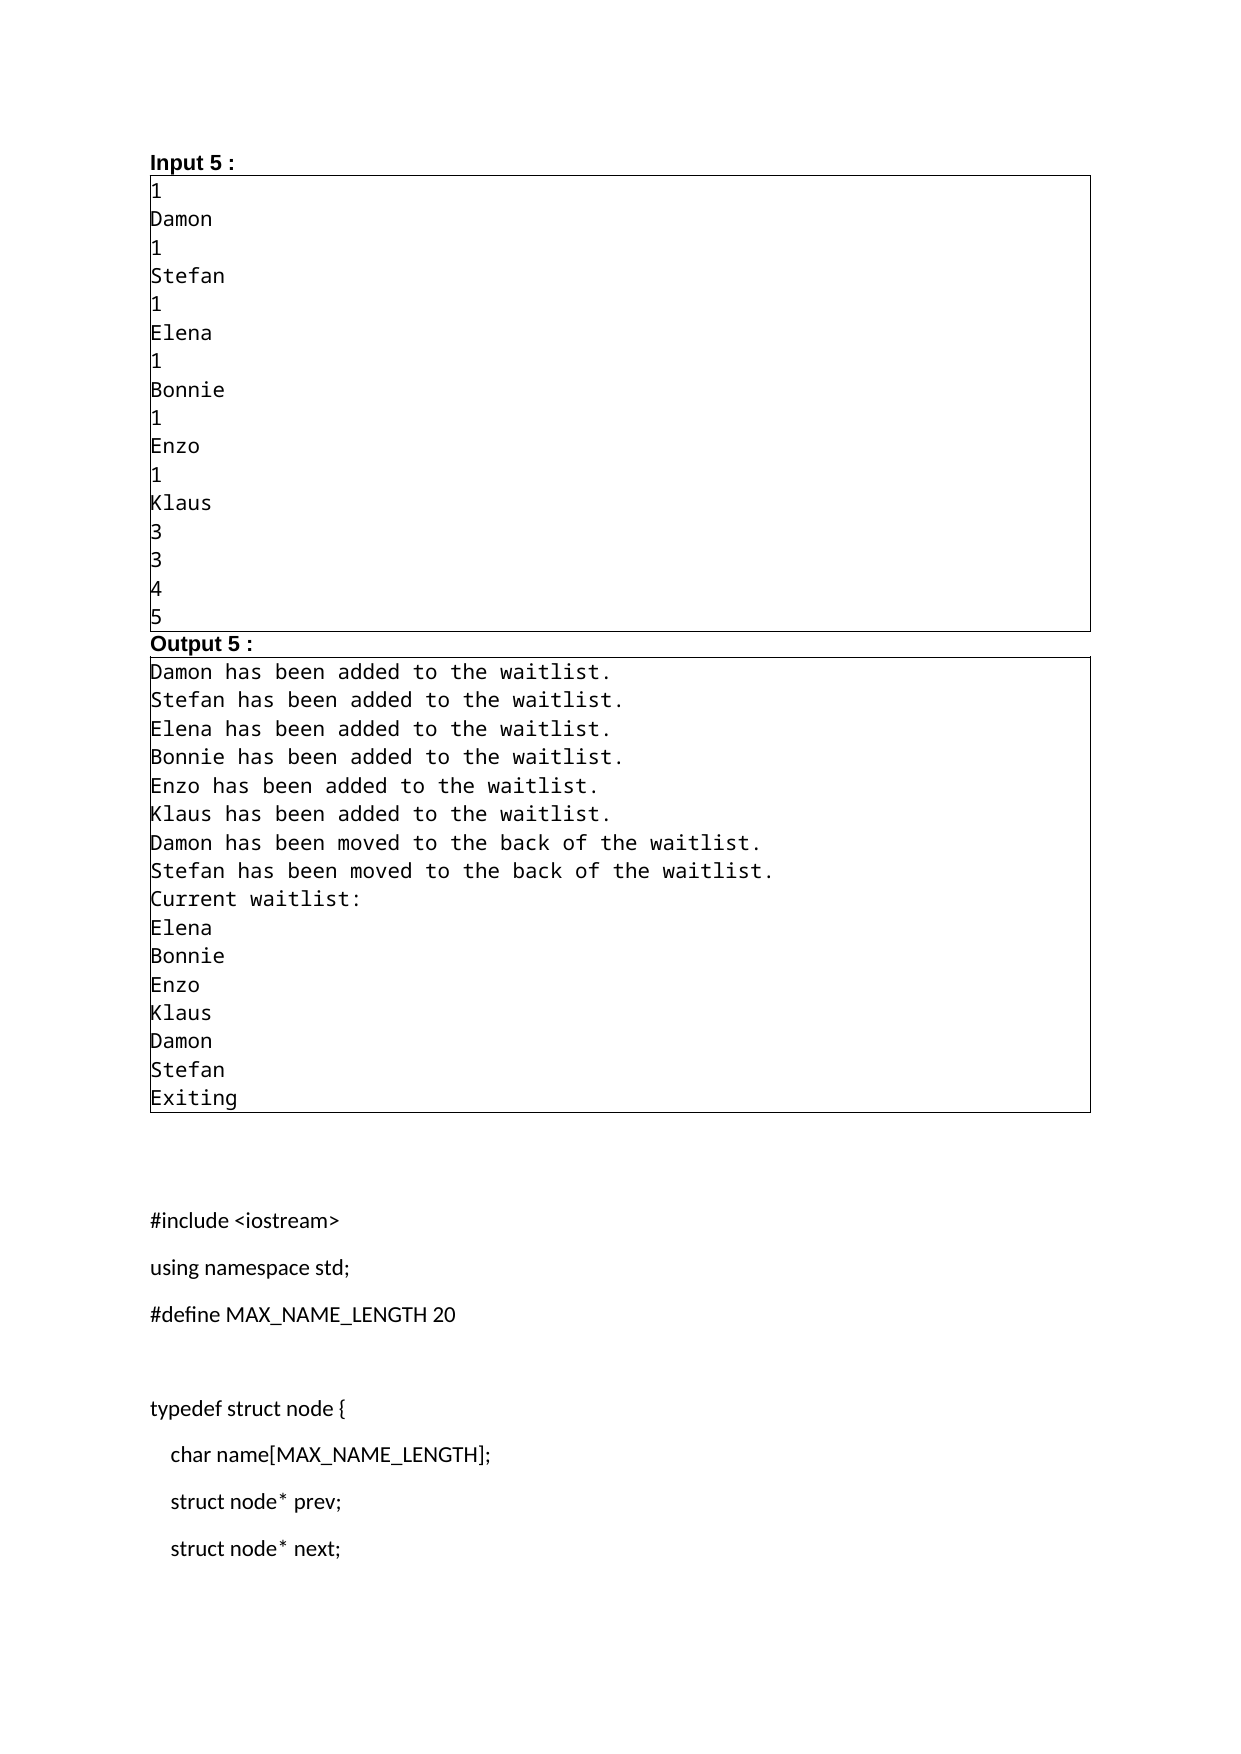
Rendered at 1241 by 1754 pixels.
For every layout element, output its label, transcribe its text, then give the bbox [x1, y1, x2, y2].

text Damon has been moved to the back of the waitlist. [151, 828, 1090, 856]
text using namespace std; [150, 1253, 1090, 1281]
text 3 [151, 517, 1090, 545]
text struct node* prev; [150, 1487, 1090, 1516]
text Enzo [151, 970, 1090, 998]
text Stefan has been moved to the back of the waitlist. [151, 856, 1090, 884]
text 1 [151, 289, 1090, 318]
text Stefan has been added to the waitlist. [151, 685, 1090, 714]
text 1 [151, 176, 1090, 204]
text Stefan [151, 1055, 1090, 1083]
text Enzo [151, 432, 1090, 460]
text Klaus [151, 488, 1090, 517]
text Output 5 : [150, 632, 1090, 656]
text Bonnie [151, 375, 1090, 403]
text #define MAX_NAME_LENGTH 20 [150, 1300, 1090, 1328]
text Enzo has been added to the waitlist. [151, 771, 1090, 799]
text Bonnie [151, 941, 1090, 970]
text 1 [151, 346, 1090, 375]
text Elena [151, 913, 1090, 941]
text Bonnie has been added to the waitlist. [151, 742, 1090, 771]
text char name[MAX_NAME_LENGTH]; [150, 1441, 1090, 1469]
text Damon [151, 1027, 1090, 1055]
text #include <iostream> [150, 1206, 1090, 1234]
text Klaus has been added to the waitlist. [151, 799, 1090, 828]
text Damon has been added to the waitlist. [151, 658, 1090, 685]
text Current waitlist: [151, 884, 1090, 913]
text 1 [151, 403, 1090, 432]
text 1 [151, 233, 1090, 261]
text Input 5 : [150, 150, 1090, 175]
text Damon [151, 204, 1090, 233]
text Elena has been added to the waitlist. [151, 714, 1090, 742]
text Klaus [151, 998, 1090, 1027]
text Exiting [151, 1083, 1090, 1112]
text typedef struct node { [150, 1394, 1090, 1422]
text 1 [151, 460, 1090, 488]
text Stefan [151, 261, 1090, 289]
text 3 [151, 545, 1090, 574]
text 5 [151, 602, 1090, 631]
text 4 [151, 574, 1090, 602]
text struct node* next; [150, 1534, 1090, 1562]
text Elena [151, 318, 1090, 346]
